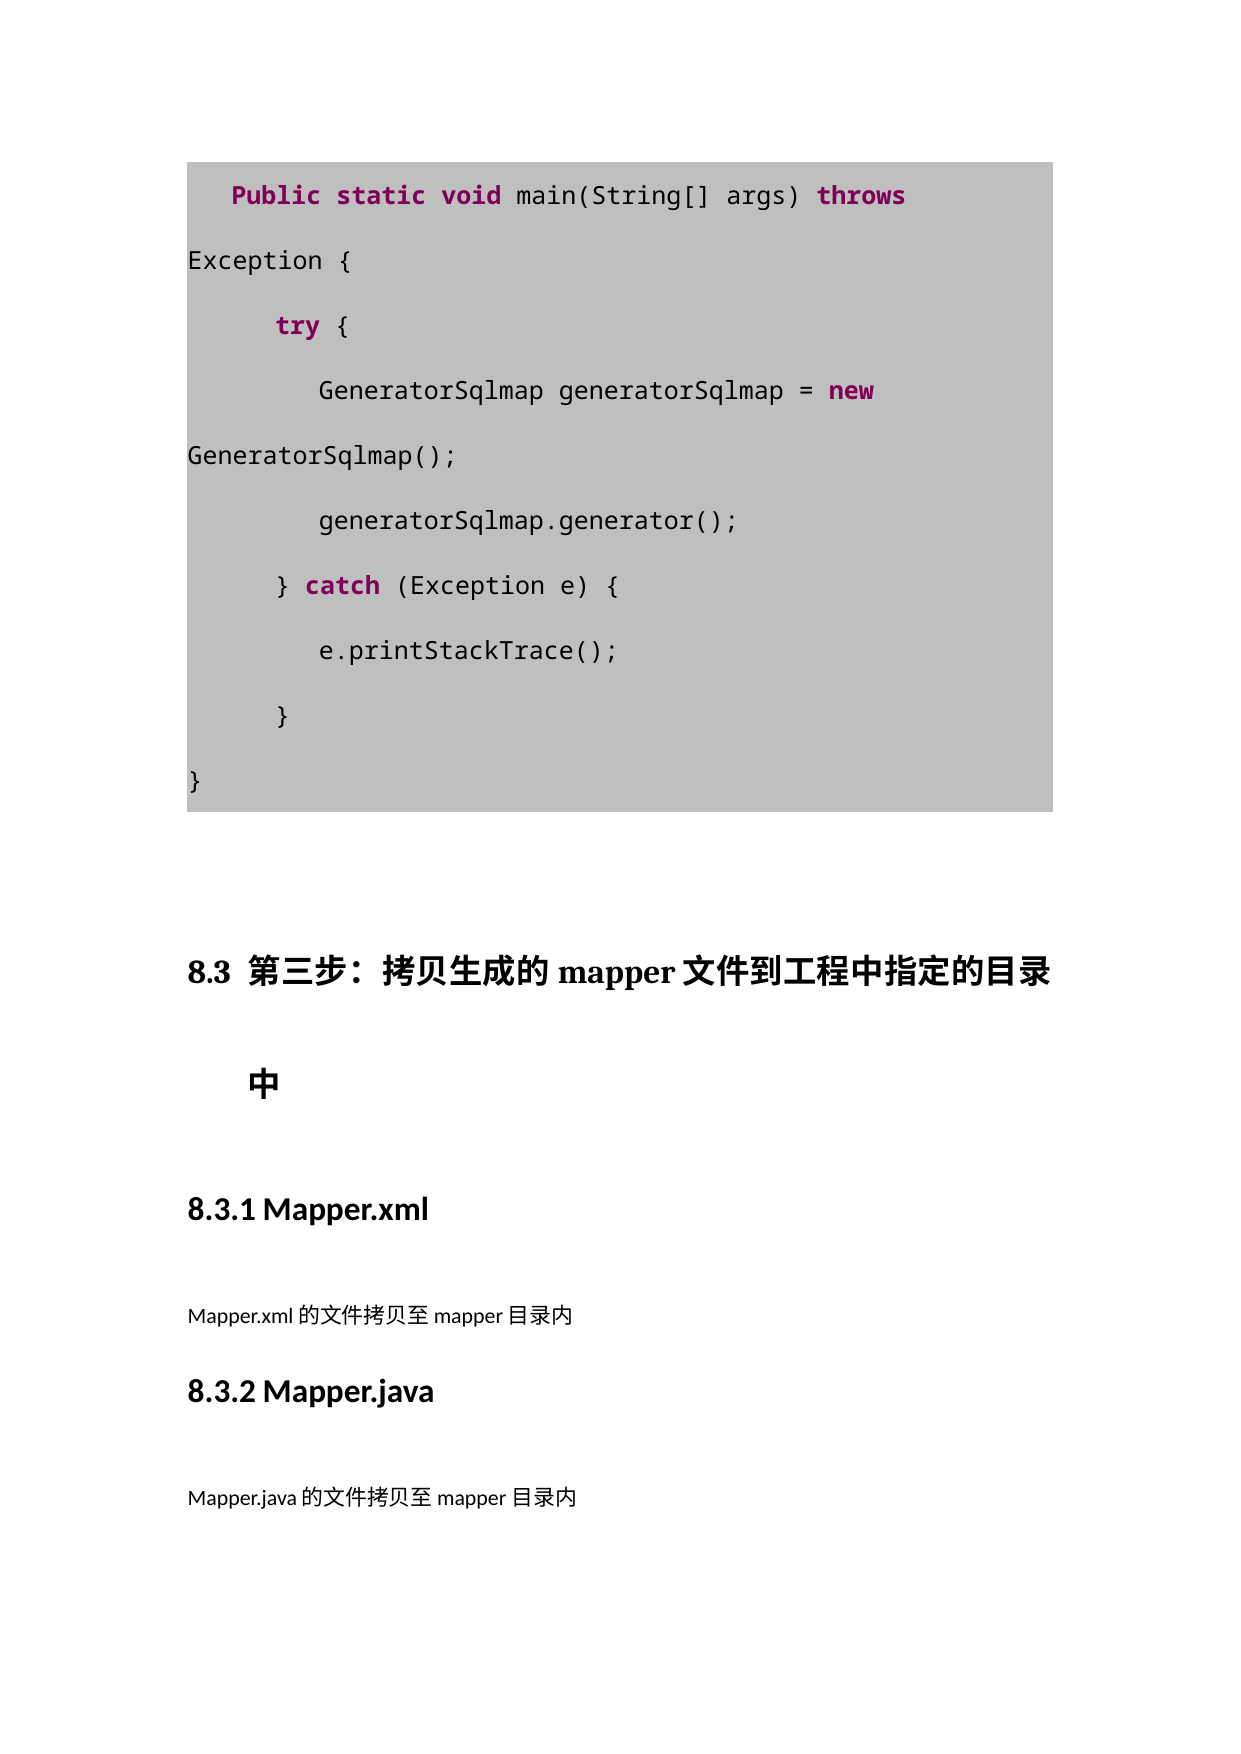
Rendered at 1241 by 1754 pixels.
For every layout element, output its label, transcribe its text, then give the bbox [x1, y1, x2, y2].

text } catch (Exception e) { [187, 552, 1053, 617]
text e.printStackTrace(); [187, 617, 1053, 682]
text Mapper.java的文件拷贝至mapper 目录内 [187, 1479, 1053, 1512]
text Mapper.xml的文件拷贝至mapper目录内 [187, 1298, 1053, 1330]
text try { [187, 292, 1053, 357]
text generatorSqlmap.generator(); [187, 487, 1053, 552]
subtitle 第三步：拷贝生成的mapper文件到工程中指定的目录中 [187, 937, 1053, 1114]
subtitle Mapper.xml [187, 1176, 1053, 1241]
text Public static void main(String[] args) throws Exception { [187, 162, 1053, 292]
subtitle Mapper.java [187, 1357, 1053, 1422]
text GeneratorSqlmap generatorSqlmap = new GeneratorSqlmap(); [187, 357, 1053, 487]
text } [187, 682, 1053, 747]
text } [187, 747, 1053, 812]
